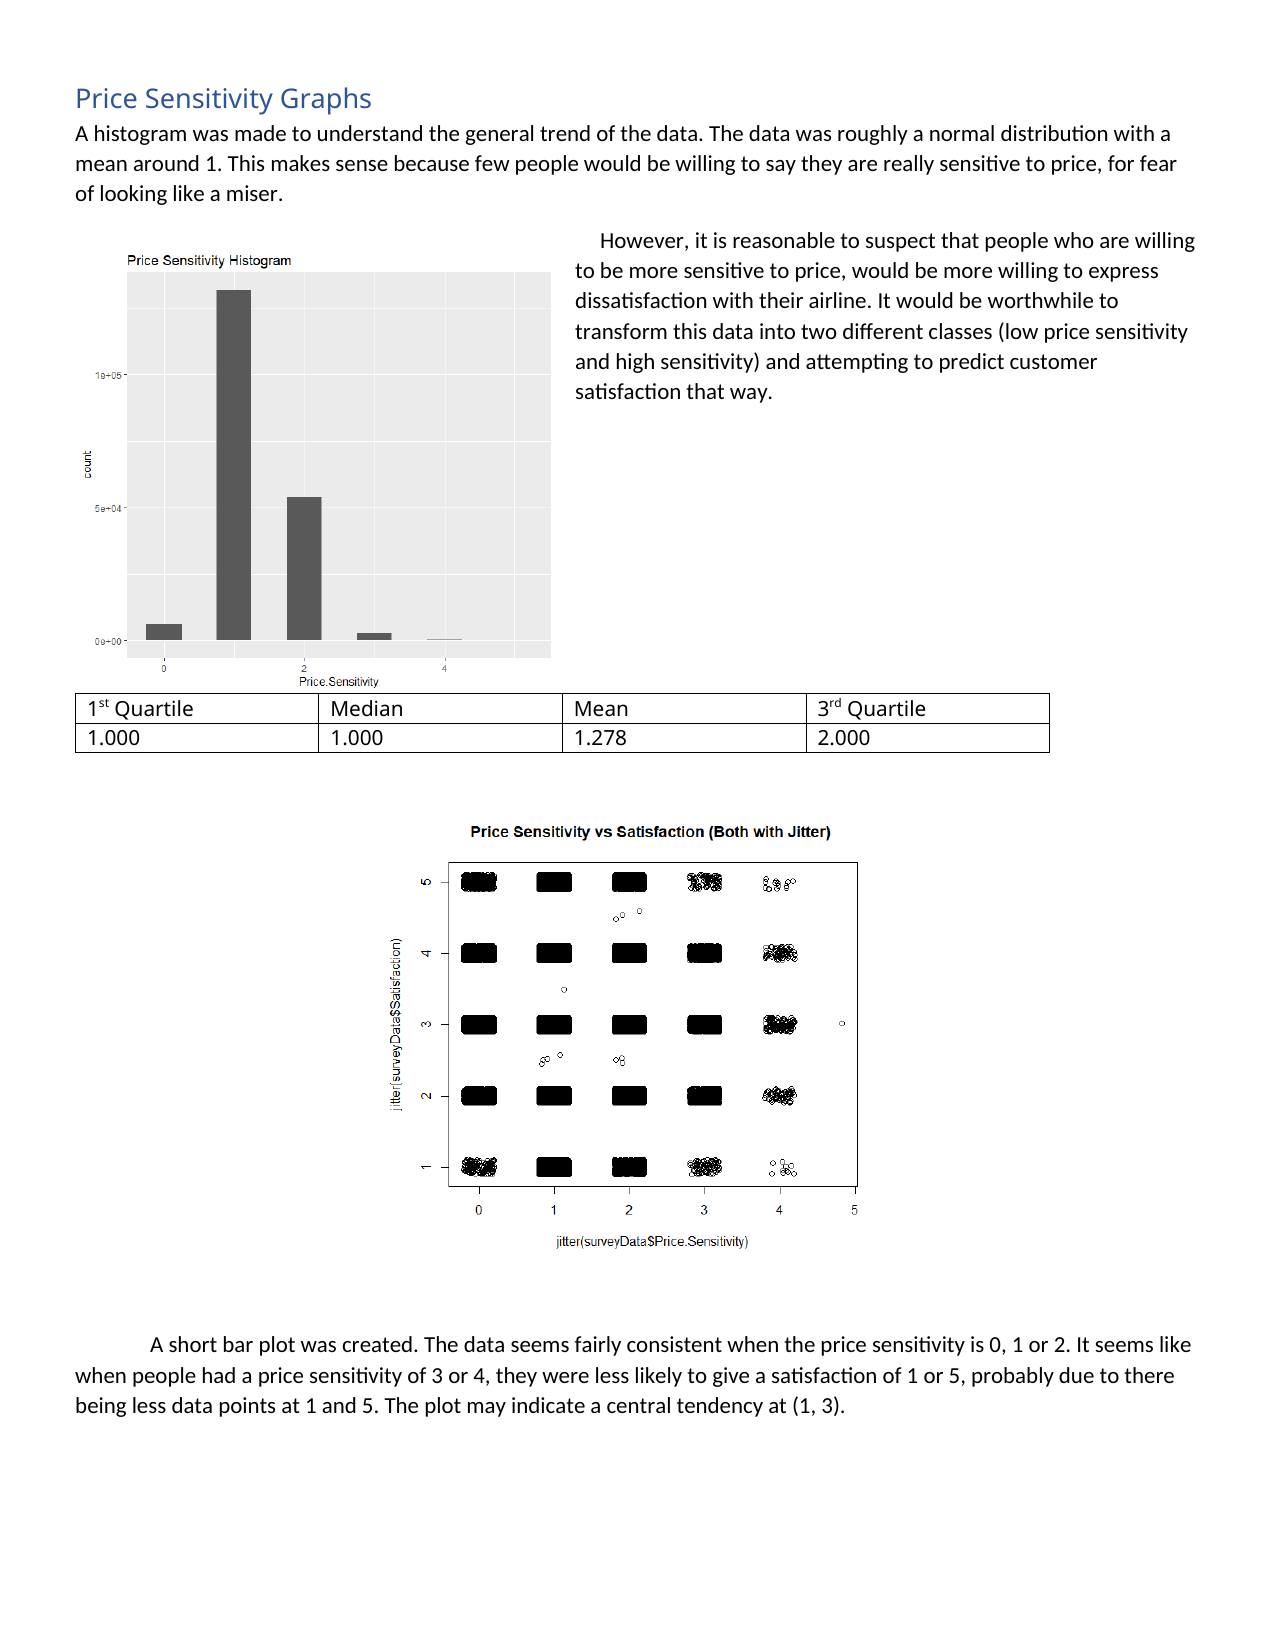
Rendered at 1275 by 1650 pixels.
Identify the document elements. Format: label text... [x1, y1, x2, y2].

table_cell 1.278 [563, 724, 806, 752]
text A histogram was made to understand the general trend of the data. The data was roughly a normal distribution with a mean around 1. This makes sense because few people would be willing to say they are really sensitive to price, for fear of looking like a miser. [75, 119, 1200, 207]
subtitle Price Sensitivity Graphs [75, 79, 1200, 116]
picture [75, 248, 557, 693]
table_header Median [319, 694, 562, 722]
table_header 3rd Quartile [807, 694, 1049, 722]
picture [385, 800, 890, 1265]
table_header Mean [563, 694, 806, 722]
table_header 1st Quartile [76, 694, 318, 722]
text However, it is reasonable to suspect that people who are willing to be more sensitive to price, would be more willing to express dissatisfaction with their airline. It would be worthwhile to transform this data into two different classes (low price sensitivity and high sensitivity) and attempting to predict customer satisfaction that way. [75, 226, 1200, 405]
table_cell 1.000 [319, 724, 562, 752]
text A short bar plot was created. The data seems fairly consistent when the price sensitivity is 0, 1 or 2. It seems like when people had a price sensitivity of 3 or 4, they were less likely to give a satisfaction of 1 or 5, probably due to there being less data points at 1 and 5. The plot may indicate a central tendency at (1, 3). [75, 1331, 1200, 1419]
table_cell 2.000 [807, 724, 1049, 752]
table_cell 1.000 [76, 724, 318, 752]
